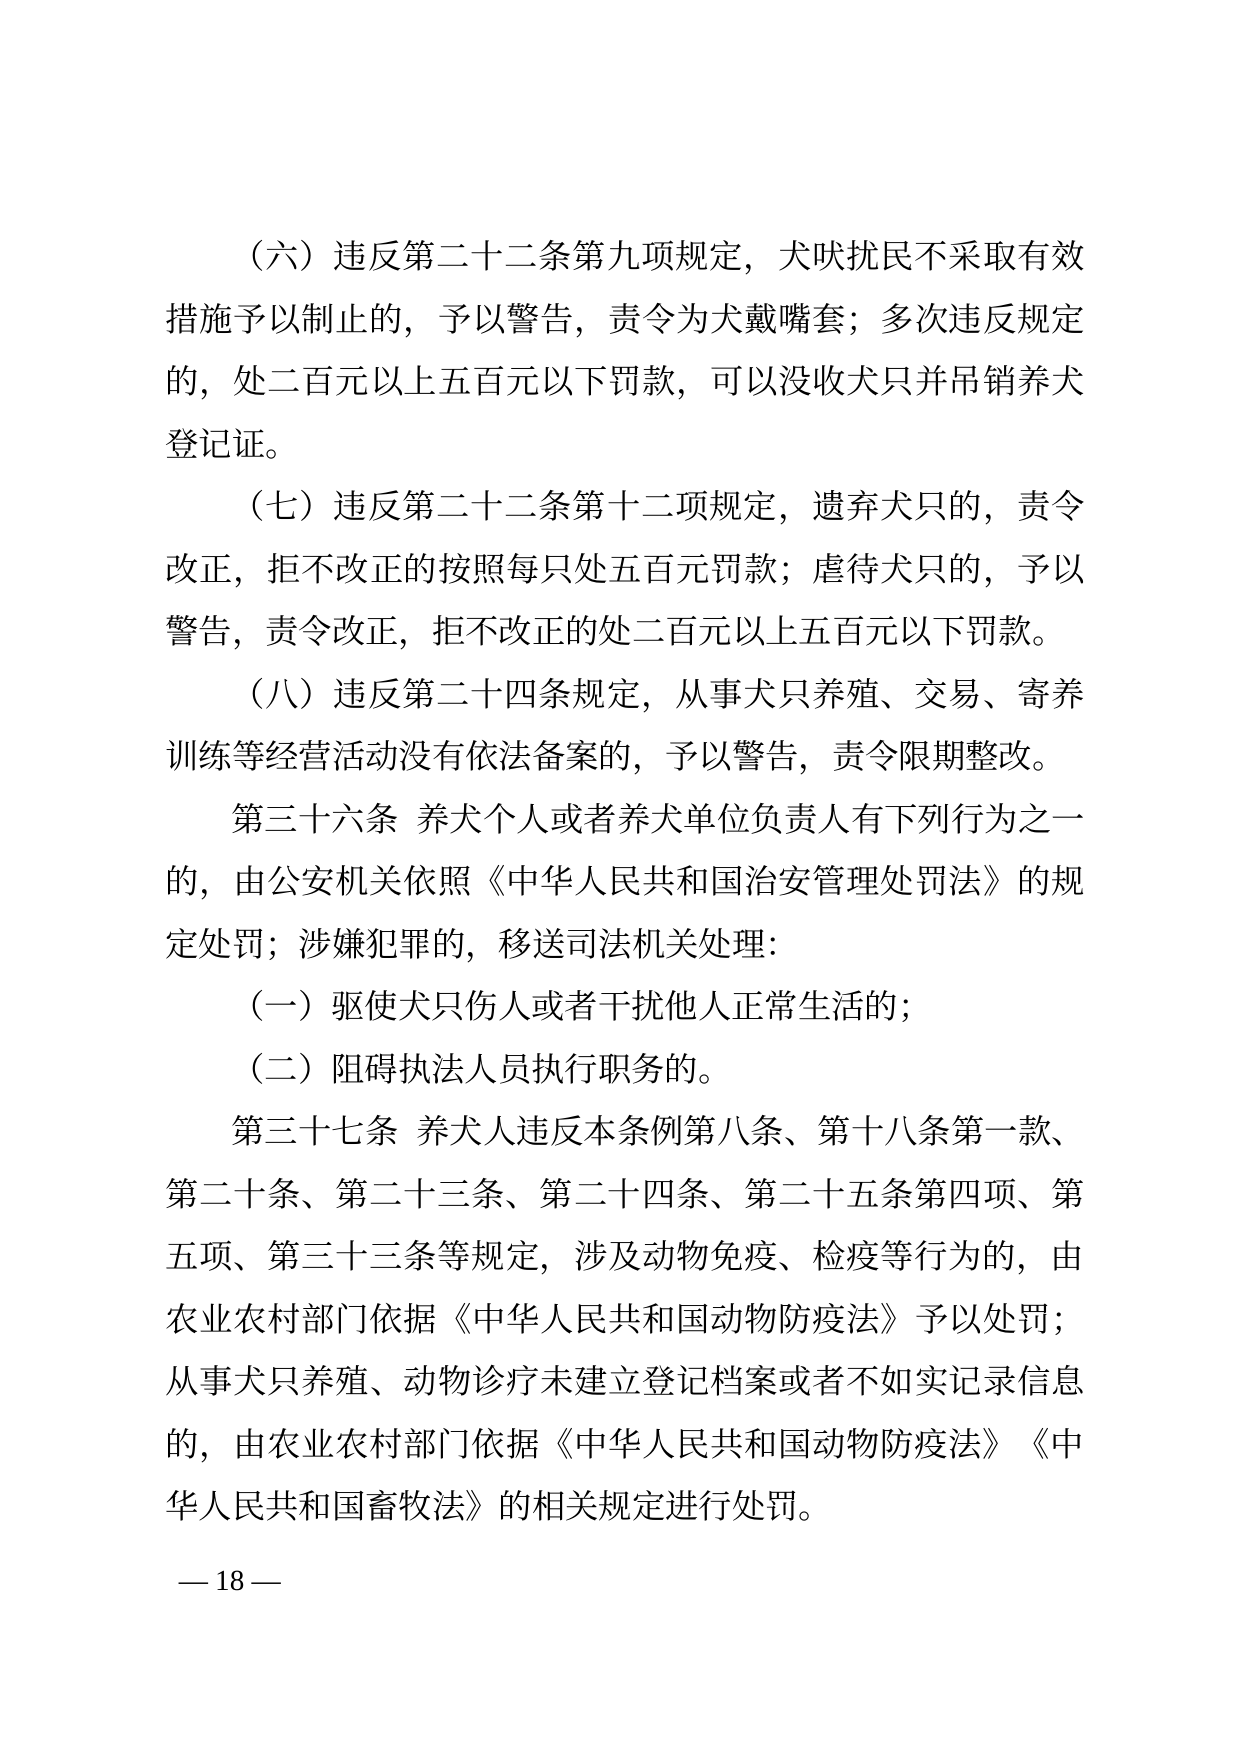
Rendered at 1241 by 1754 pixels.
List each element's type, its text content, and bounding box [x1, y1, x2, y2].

text （二）阻碍执法人员执行职务的。 [165, 1031, 1087, 1093]
text （六）违反第二十二条第九项规定，犬吠扰民不采取有效措施予以制止的，予以警告，责令为犬戴嘴套；多次违反规定的，处二百元以上五百元以下罚款，可以没收犬只并吊销养犬登记证。 [165, 218, 1087, 468]
text 第三十六条 养犬个人或者养犬单位负责人有下列行为之一的，由公安机关依照《中华人民共和国治安管理处罚法》的规定处罚；涉嫌犯罪的，移送司法机关处理： [165, 781, 1087, 968]
text （八）违反第二十四条规定，从事犬只养殖、交易、寄养、训练等经营活动没有依法备案的，予以警告，责令限期整改。 [165, 656, 1087, 781]
text （七）违反第二十二条第十二项规定，遗弃犬只的，责令改正，拒不改正的按照每只处五百元罚款；虐待犬只的，予以警告，责令改正，拒不改正的处二百元以上五百元以下罚款。 [165, 468, 1087, 656]
text 第三十七条 养犬人违反本条例第八条、第十八条第一款、第二十条、第二十三条、第二十四条、第二十五条第四项、第五项、第三十三条等规定，涉及动物免疫、检疫等行为的，由农业农村部门依据《中华人民共和国动物防疫法》予以处罚；从事犬只养殖、动物诊疗未建立登记档案或者不如实记录信息的，由农业农村部门依据《中华人民共和国动物防疫法》《中华人民共和国畜牧法》的相关规定进行处罚。 [165, 1093, 1087, 1531]
text （一）驱使犬只伤人或者干扰他人正常生活的； [165, 968, 1087, 1031]
